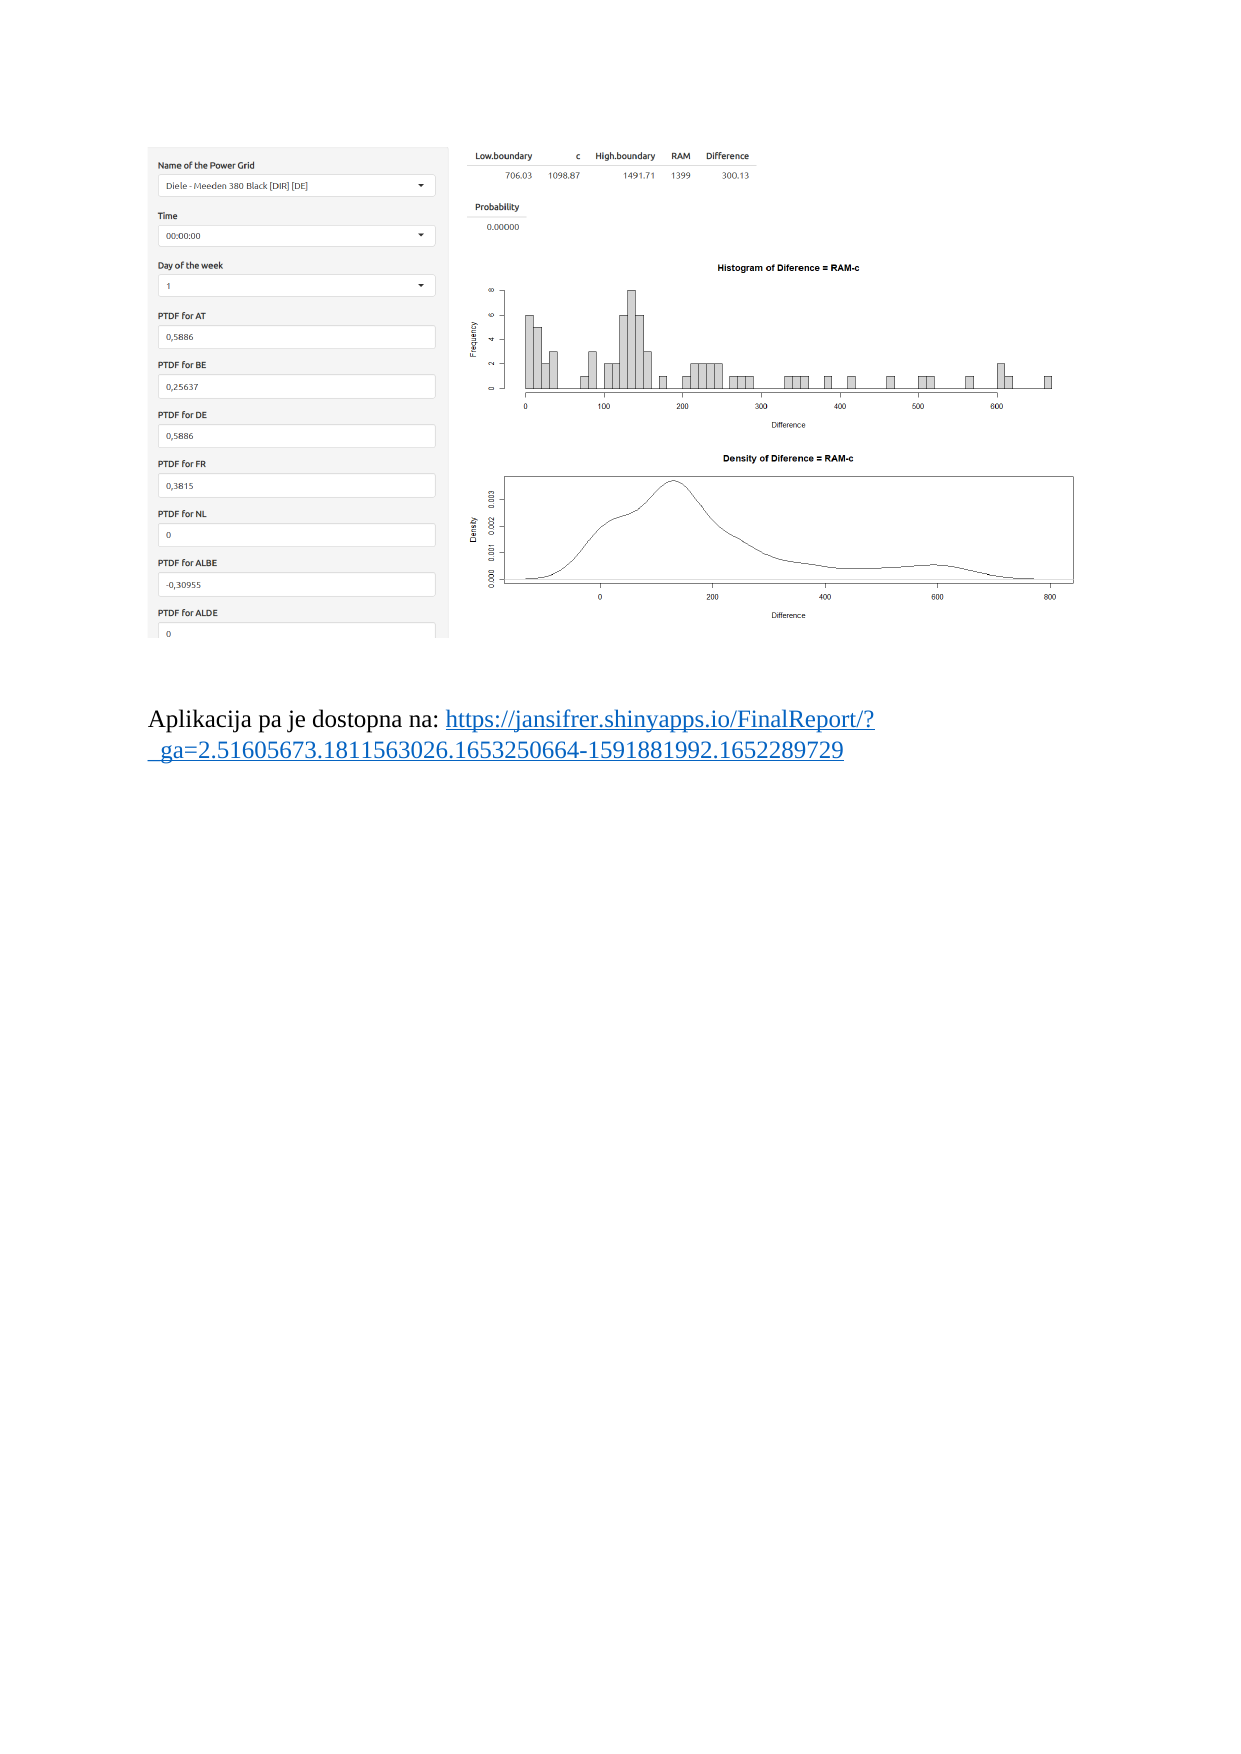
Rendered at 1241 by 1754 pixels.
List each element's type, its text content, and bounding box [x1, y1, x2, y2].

text Aplikacija pa je dostopna na: https://jansifrer.shinyapps.io/FinalReport/?_ga=2.51605673.1811563026.1653250664-1591881992.1652289729 [148, 704, 1093, 795]
picture [147, 147, 1093, 638]
